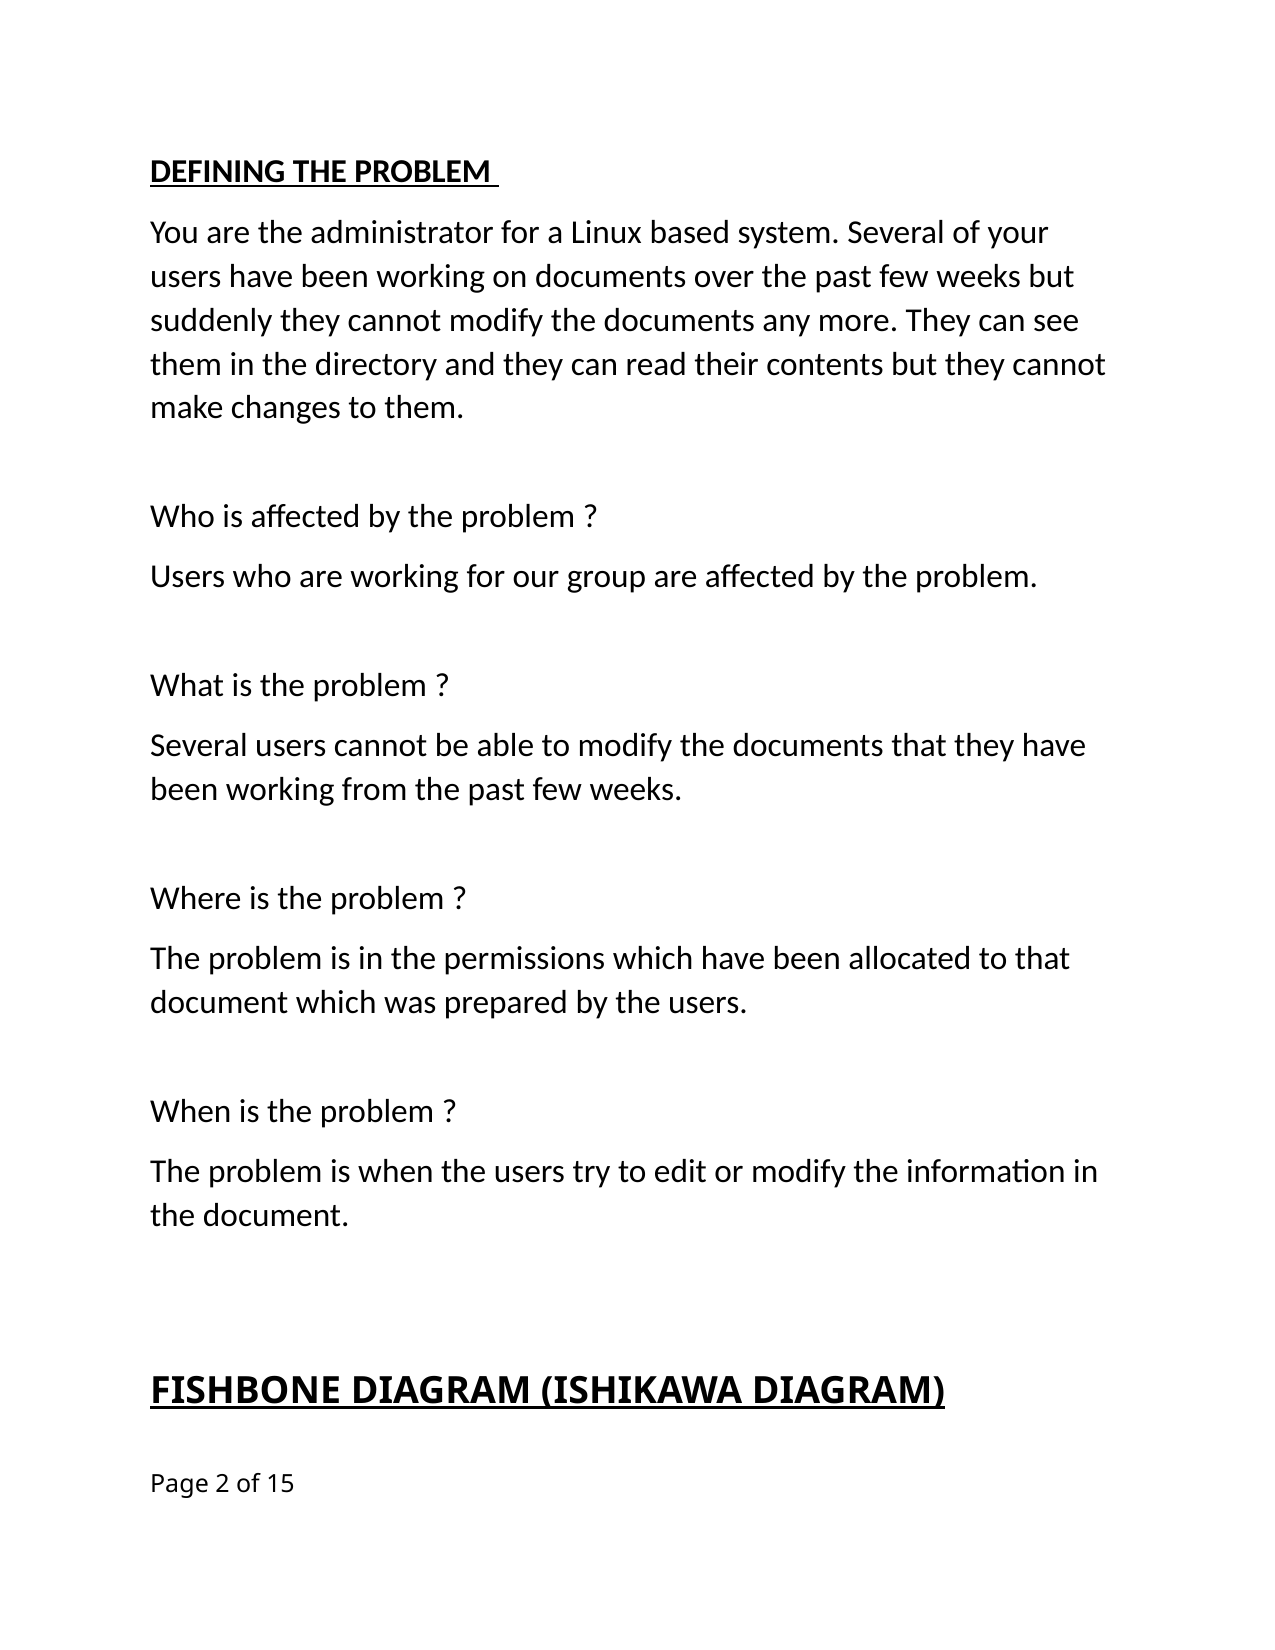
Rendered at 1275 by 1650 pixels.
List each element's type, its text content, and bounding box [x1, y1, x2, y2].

text When is the problem ? [150, 1089, 1125, 1130]
text FISHBONE DIAGRAM (ISHIKAWA DIAGRAM) [150, 1363, 1125, 1414]
text Who is affected by the problem ? [150, 495, 1125, 536]
text Several users cannot be able to modify the documents that they have been working from the past few weeks. [150, 724, 1125, 809]
text What is the problem ? [150, 664, 1125, 704]
text Where is the problem ? [150, 877, 1125, 917]
text You are the administrator for a Linux based system. Several of your users have been working on documents over the past few weeks but suddenly they cannot modify the documents any more. They can see them in the directory and they can read their contents but they cannot make changes to them. [150, 211, 1125, 427]
text Users who are working for our group are affected by the problem. [150, 555, 1125, 596]
text The problem is when the users try to edit or modify the information in the document. [150, 1150, 1125, 1235]
text DEFINING THE PROBLEM [150, 150, 1125, 191]
text The problem is in the permissions which have been allocated to that document which was prepared by the users. [150, 937, 1125, 1022]
